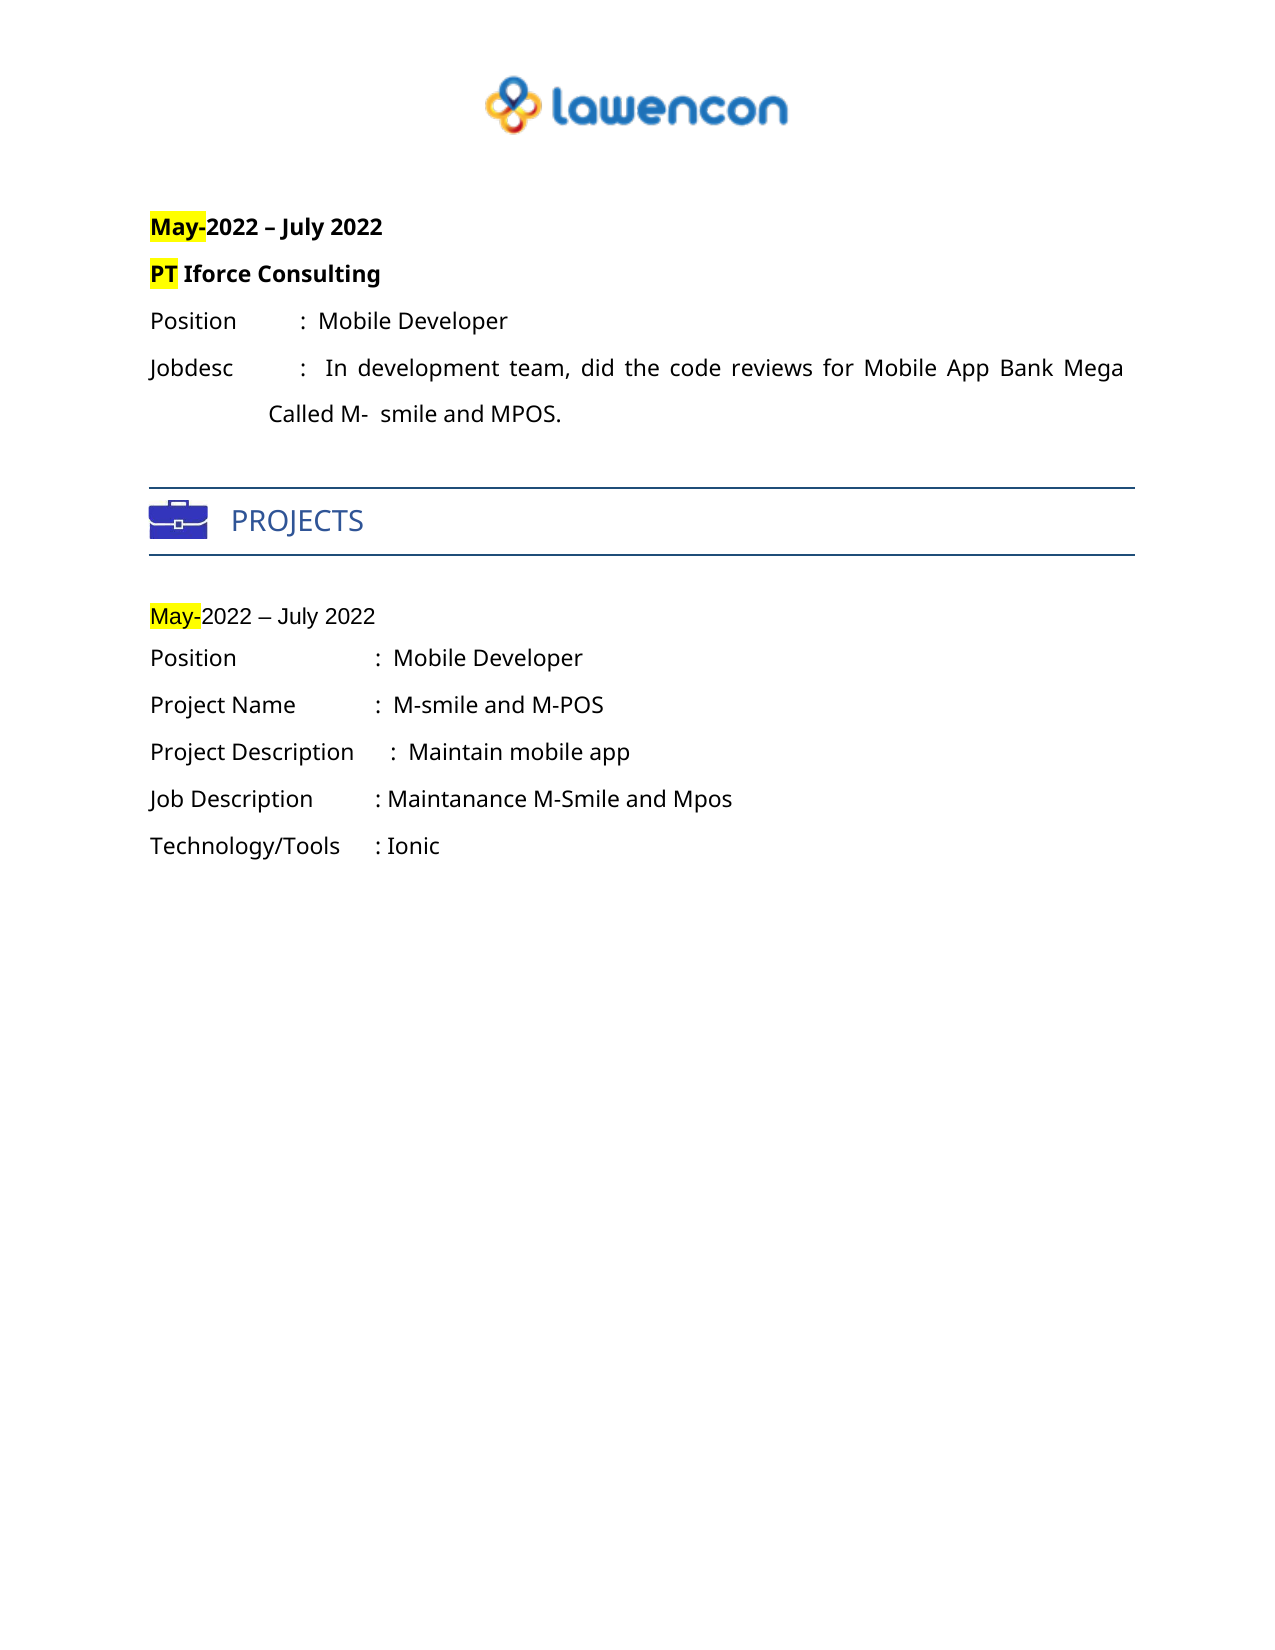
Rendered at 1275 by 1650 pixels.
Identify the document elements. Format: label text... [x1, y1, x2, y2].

text PT Iforce Consulting [178, 258, 1125, 289]
text Jobdesc : In development team, did the code reviews for Mobile App Bank Mega Called M- smile and MPOS. [150, 352, 1125, 430]
text Job Description : Maintanance M-Smile and Mpos [150, 783, 1125, 814]
picture [148, 500, 208, 539]
picture [481, 73, 794, 138]
text Position : Mobile Developer [150, 305, 1125, 336]
text May-2022 – July 2022 [201, 603, 1125, 629]
text Technology/Tools : Ionic [150, 830, 1125, 861]
text May-2022 – July 2022 [206, 211, 1125, 242]
text Project Name : M-smile and M-POS [150, 689, 1125, 720]
text Project Description : Maintain mobile app [150, 736, 1125, 767]
text Position : Mobile Developer [150, 642, 1125, 673]
table_header PROJECTS [149, 489, 1135, 554]
